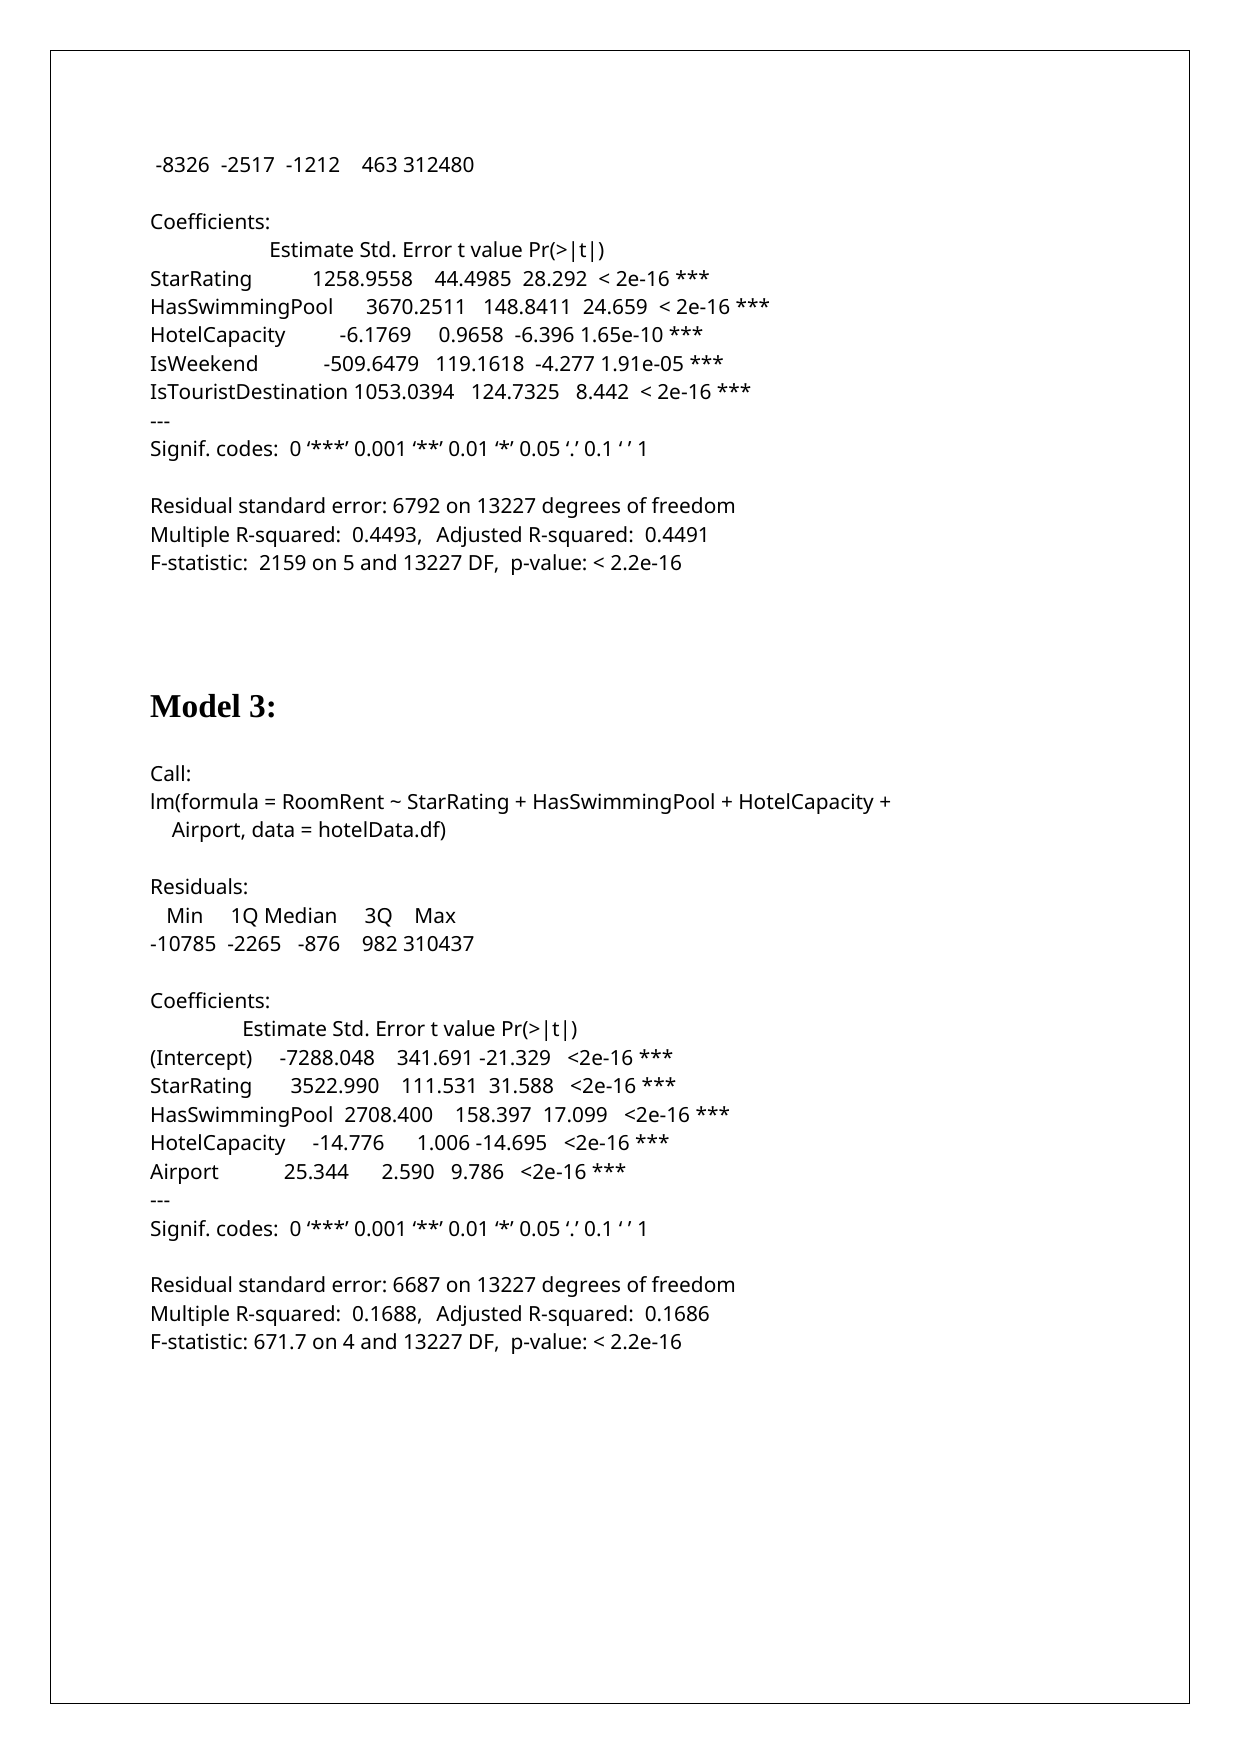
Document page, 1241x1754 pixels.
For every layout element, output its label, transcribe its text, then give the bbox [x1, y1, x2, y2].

text Airport 25.344 2.590 9.786 <2e-16 *** [150, 1157, 1090, 1185]
text --- [150, 1185, 1090, 1214]
text Signif. codes: 0 ‘***’ 0.001 ‘**’ 0.01 ‘*’ 0.05 ‘.’ 0.1 ‘ ’ 1 [150, 1214, 1090, 1242]
text F-statistic: 2159 on 5 and 13227 DF, p-value: < 2.2e-16 [150, 548, 1090, 577]
text Multiple R-squared: 0.4493, Adjusted R-squared: 0.4491 [150, 520, 1090, 548]
text StarRating 1258.9558 44.4985 28.292 < 2e-16 *** [150, 264, 1090, 292]
text Residual standard error: 6687 on 13227 degrees of freedom [150, 1271, 1090, 1299]
text F-statistic: 671.7 on 4 and 13227 DF, p-value: < 2.2e-16 [150, 1327, 1090, 1356]
text -10785 -2265 -876 982 310437 [150, 929, 1090, 958]
text HasSwimmingPool 3670.2511 148.8411 24.659 < 2e-16 *** [150, 292, 1090, 321]
text Min 1Q Median 3Q Max [150, 901, 1090, 929]
text (Intercept) -7288.048 341.691 -21.329 <2e-16 *** [150, 1043, 1090, 1071]
text Estimate Std. Error t value Pr(>|t|) [150, 235, 1090, 264]
text Residuals: [150, 872, 1090, 901]
text HasSwimmingPool 2708.400 158.397 17.099 <2e-16 *** [150, 1100, 1090, 1128]
text Signif. codes: 0 ‘***’ 0.001 ‘**’ 0.01 ‘*’ 0.05 ‘.’ 0.1 ‘ ’ 1 [150, 434, 1090, 463]
text Coefficients: [150, 986, 1090, 1014]
text HotelCapacity -14.776 1.006 -14.695 <2e-16 *** [150, 1128, 1090, 1157]
text IsTouristDestination 1053.0394 124.7325 8.442 < 2e-16 *** [150, 377, 1090, 406]
text Call: [150, 759, 1090, 787]
text -8326 -2517 -1212 463 312480 [150, 150, 1090, 178]
text Airport, data = hotelData.df) [150, 816, 1090, 844]
text StarRating 3522.990 111.531 31.588 <2e-16 *** [150, 1071, 1090, 1100]
text Estimate Std. Error t value Pr(>|t|) [150, 1014, 1090, 1043]
text IsWeekend -509.6479 119.1618 -4.277 1.91e-05 *** [150, 349, 1090, 377]
text Multiple R-squared: 0.1688, Adjusted R-squared: 0.1686 [150, 1299, 1090, 1327]
text HotelCapacity -6.1769 0.9658 -6.396 1.65e-10 *** [150, 321, 1090, 349]
text --- [150, 406, 1090, 434]
text Residual standard error: 6792 on 13227 degrees of freedom [150, 491, 1090, 520]
text lm(formula = RoomRent ~ StarRating + HasSwimmingPool + HotelCapacity + [150, 787, 1090, 816]
text Model 3: [150, 687, 1090, 725]
text Coefficients: [150, 207, 1090, 235]
